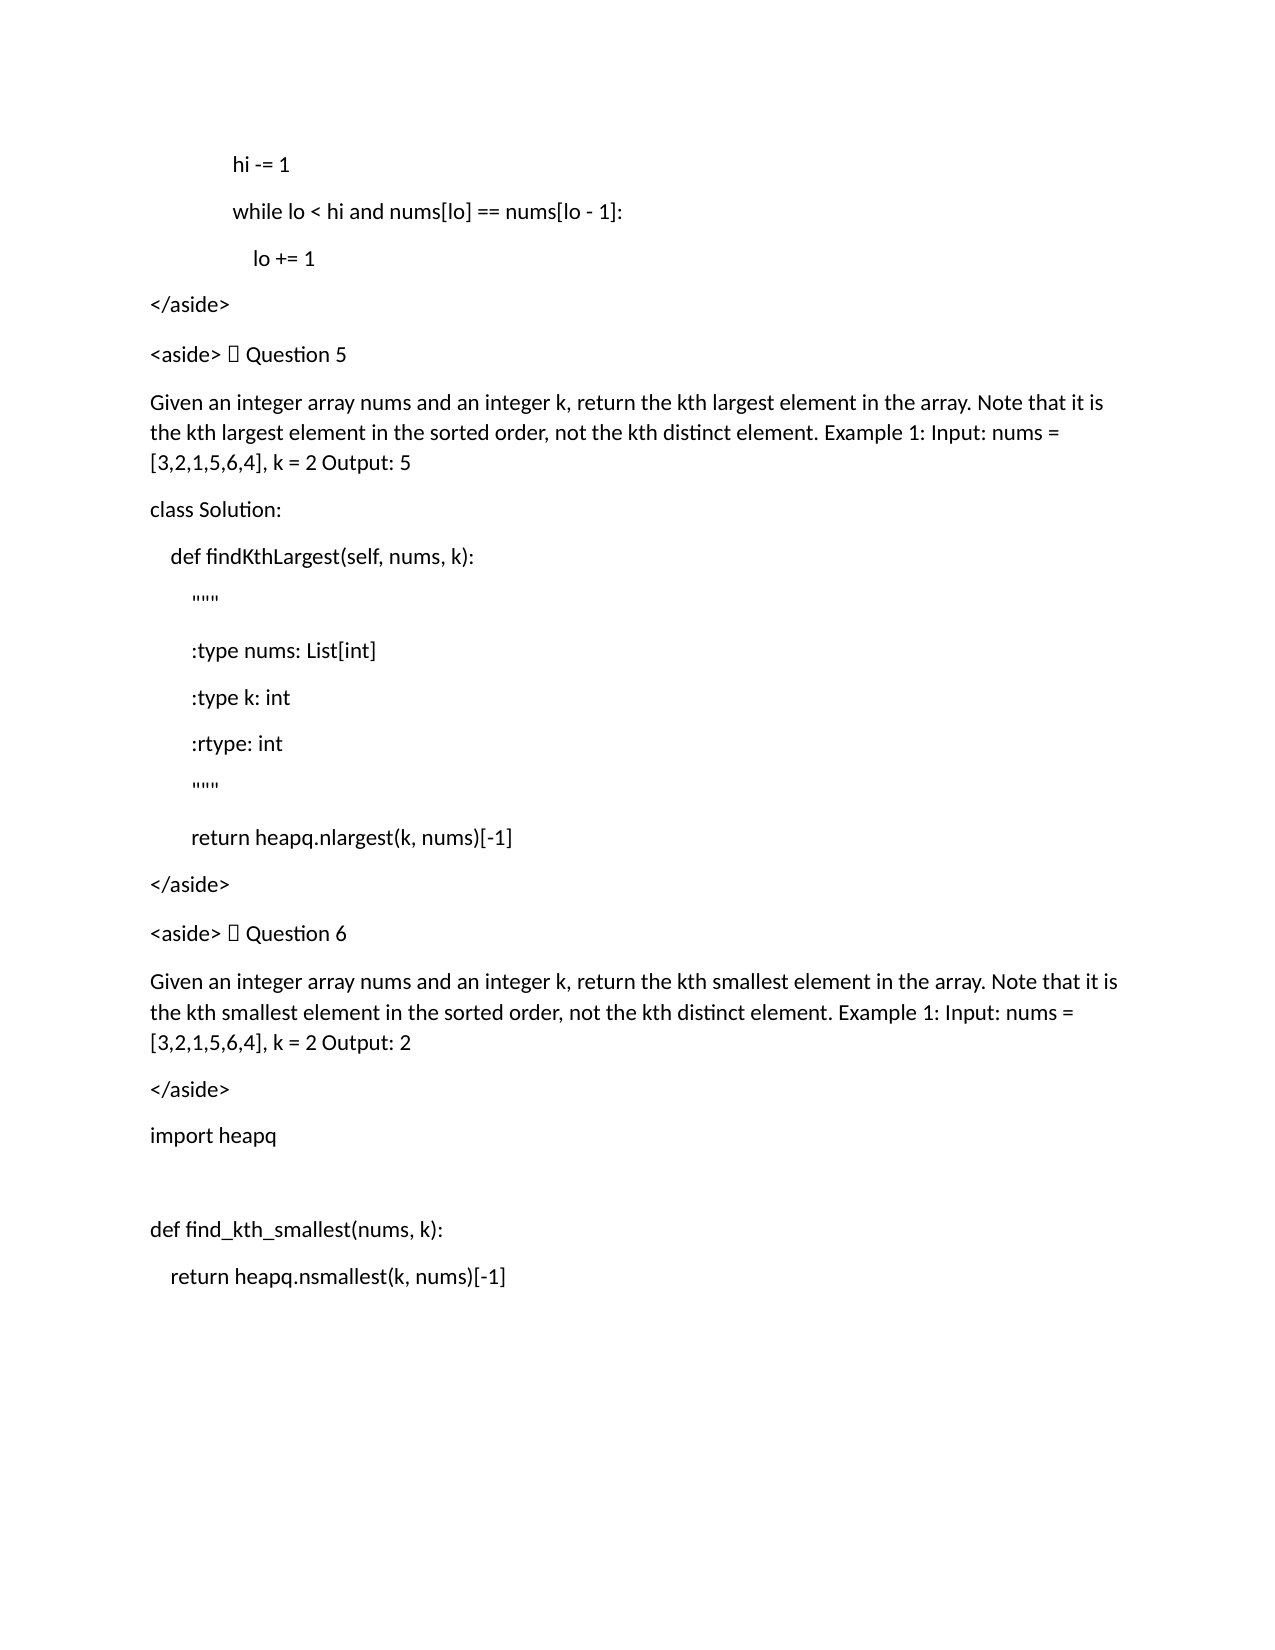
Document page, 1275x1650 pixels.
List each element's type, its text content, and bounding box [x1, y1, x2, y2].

text <aside> 💡 Question 5 [150, 337, 1125, 369]
text Given an integer array nums and an integer k, return the kth largest element in the array. Note that it is the kth largest element in the sorted order, not the kth distinct element. Example 1: Input: nums = [3,2,1,5,6,4], k = 2 Output: 5 [150, 388, 1125, 476]
text def findKthLargest(self, nums, k): [150, 542, 1125, 570]
text :type k: int [150, 683, 1125, 711]
text :rtype: int [150, 729, 1125, 758]
text """ [150, 776, 1125, 804]
text </aside> [150, 291, 1125, 319]
text </aside> [150, 870, 1125, 898]
text while lo < hi and nums[lo] == nums[lo - 1]: [150, 197, 1125, 225]
text return heapq.nsmallest(k, nums)[-1] [150, 1262, 1125, 1290]
text lo += 1 [150, 244, 1125, 272]
text def find_kth_smallest(nums, k): [150, 1215, 1125, 1243]
text <aside> 💡 Question 6 [150, 917, 1125, 948]
text :type nums: List[int] [150, 636, 1125, 664]
text import heapq [150, 1122, 1125, 1150]
text return heapq.nlargest(k, nums)[-1] [150, 823, 1125, 851]
text """ [150, 589, 1125, 617]
text class Solution: [150, 495, 1125, 523]
text Given an integer array nums and an integer k, return the kth smallest element in the array. Note that it is the kth smallest element in the sorted order, not the kth distinct element. Example 1: Input: nums = [3,2,1,5,6,4], k = 2 Output: 2 [150, 967, 1125, 1056]
text hi -= 1 [150, 150, 1125, 178]
text </aside> [150, 1075, 1125, 1103]
